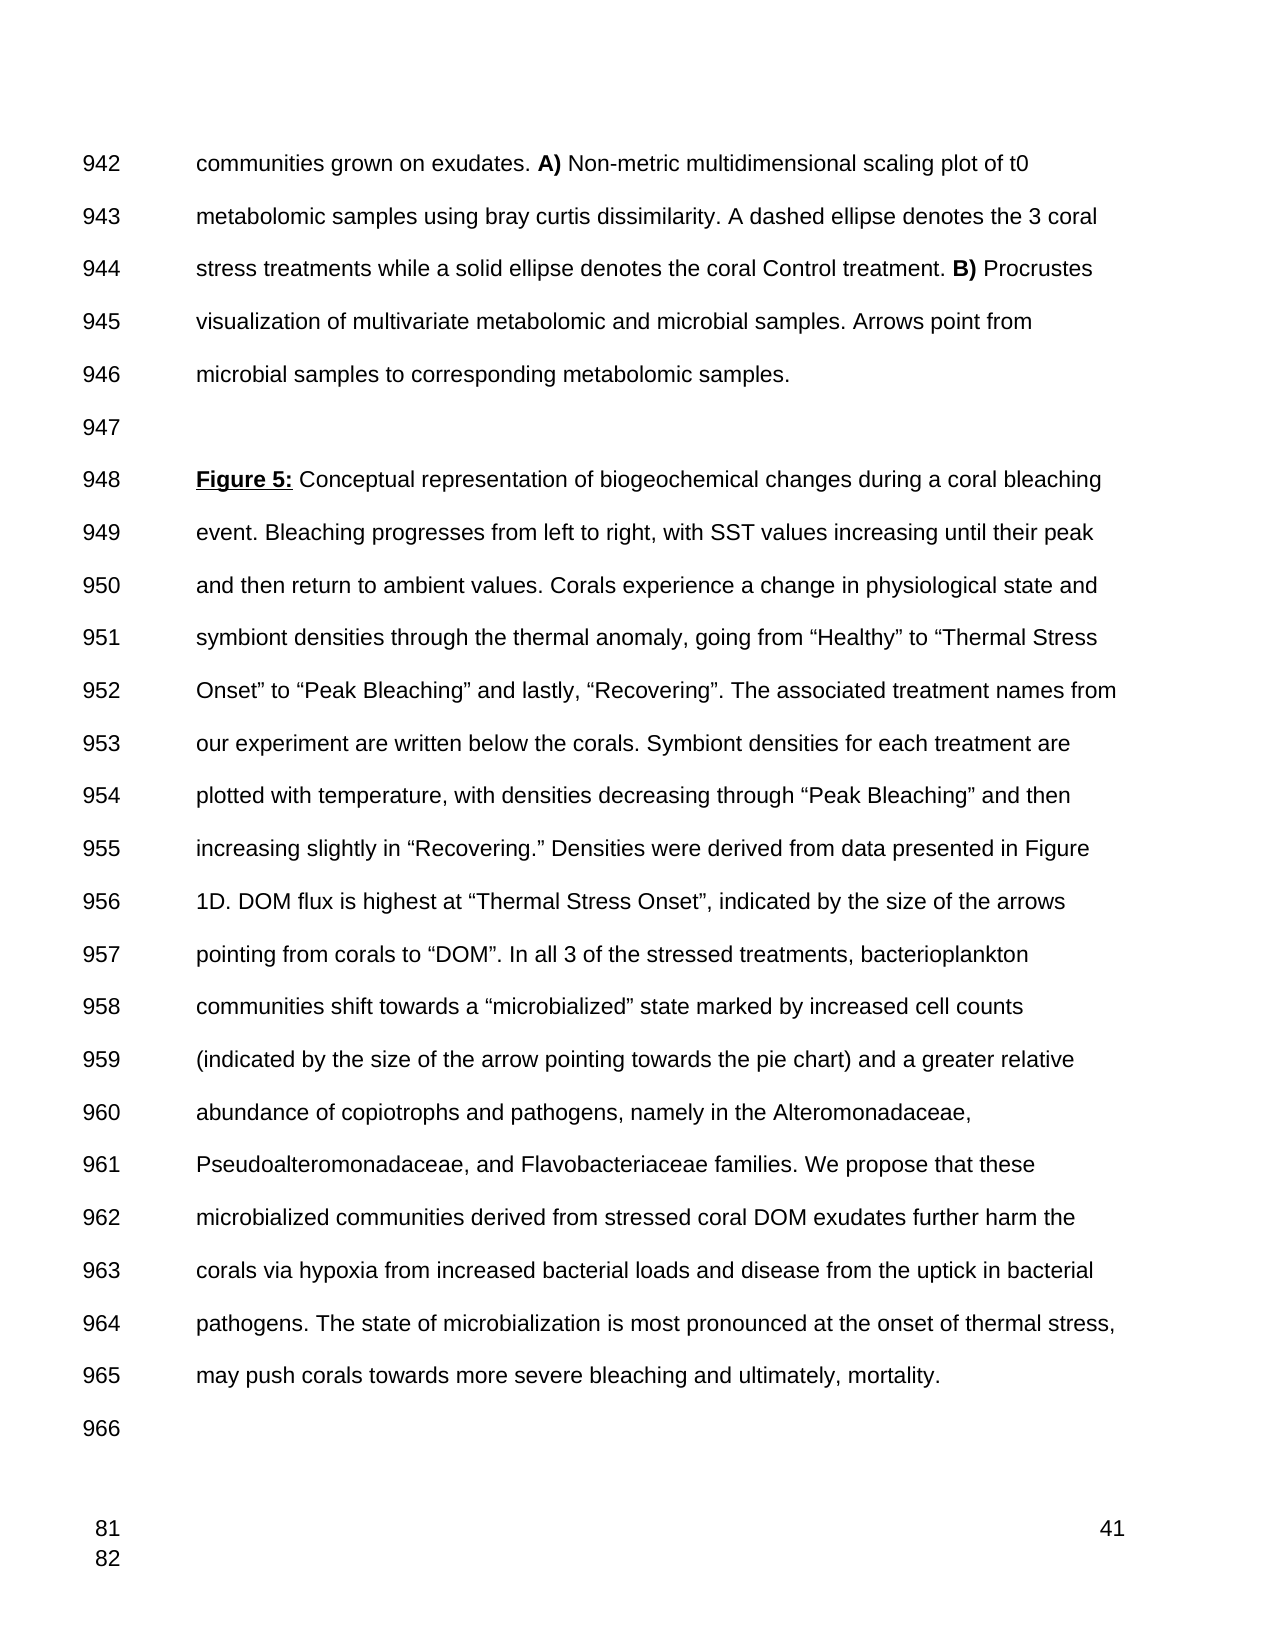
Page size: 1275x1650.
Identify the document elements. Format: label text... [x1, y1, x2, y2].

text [196, 150, 1125, 387]
text Figure 5: Conceptual representation of biogeochemical changes during a coral bleaching event. Bleaching progresses from left to right, with SST values increasing until their peak and then return to ambient values. Corals experience a change in physiological state and symbiont densities through the thermal anomaly, going from “Healthy” to “Thermal Stress Onset” to “Peak Bleaching” and lastly, “Recovering”. The associated treatment names from our experiment are written below the corals. Symbiont densities for each treatment are plotted with temperature, with densities decreasing through “Peak Bleaching” and then increasing slightly in “Recovering.” Densities were derived from data presented in Figure 1D. DOM flux is highest at “Thermal Stress Onset”, indicated by the size of the arrows pointing from corals to “DOM”. In all 3 of the stressed treatments, bacterioplankton communities shift towards a “microbialized” state marked by increased cell counts (indicated by the size of the arrow pointing towards the pie chart) and a greater relative abundance of copiotrophs and pathogens, namely in the Alteromonadaceae, Pseudoalteromonadaceae, and Flavobacteriaceae families. We propose that these microbialized communities derived from stressed coral DOM exudates further harm the corals via hypoxia from increased bacterial loads and disease from the uptick in bacterial pathogens. The state of microbialization is most pronounced at the onset of thermal stress, may push corals towards more severe bleaching and ultimately, mortality. [196, 466, 1125, 1389]
